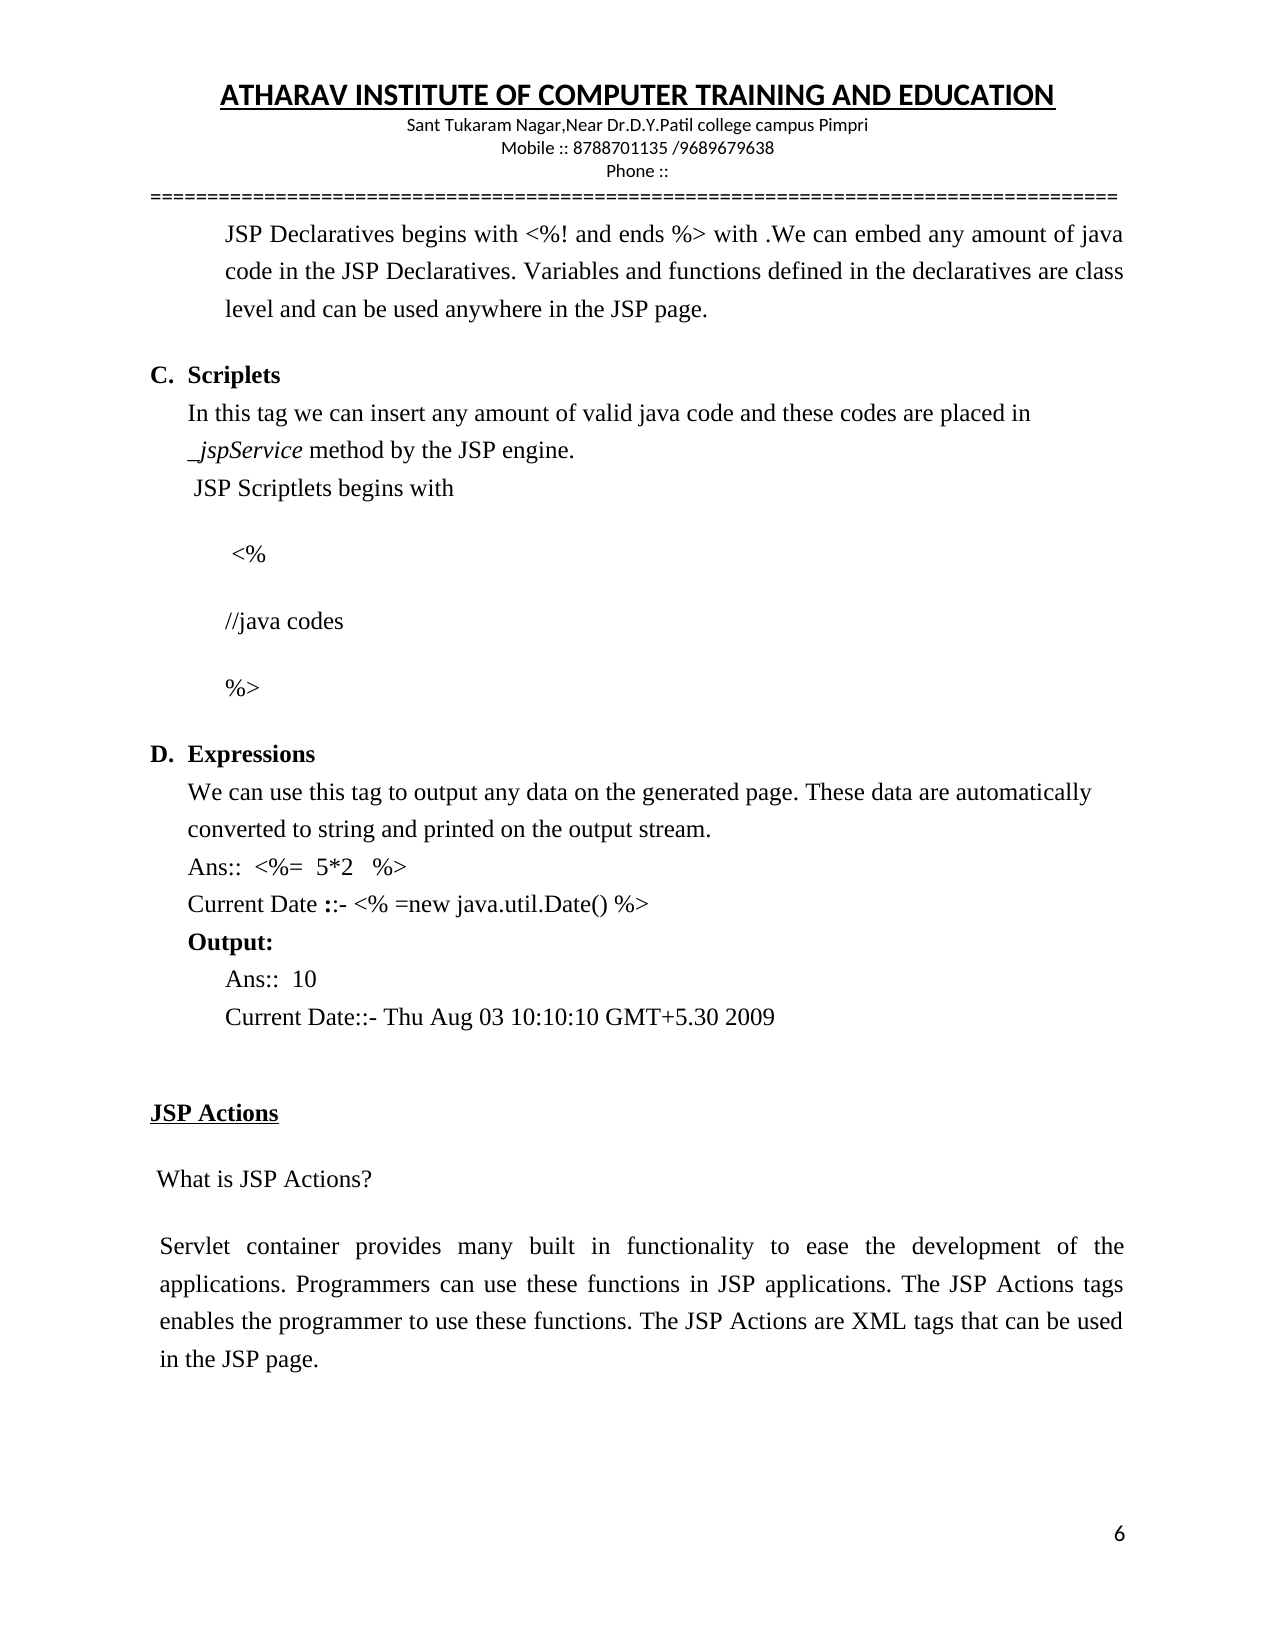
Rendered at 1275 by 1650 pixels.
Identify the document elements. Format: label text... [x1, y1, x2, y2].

text JSP Declaratives begins with <%! and ends %> with .We can embed any amount of java code in the JSP Declaratives. Variables and functions defined in the declaratives are class level and can be used anywhere in the JSP page. [225, 210, 1125, 322]
list Current Date::- Thu Aug 03 10:10:10 GMT+5.30 2009 [187, 993, 1125, 1031]
list Ans:: 10 [187, 956, 1125, 993]
list Scriplets In this tag we can insert any amount of valid java code and these codes are placed in _jspService method by the JSP engine. JSP Scriptlets begins with [150, 352, 1125, 502]
text What is JSP Actions? [150, 1156, 1125, 1193]
text %> [225, 664, 1125, 702]
list Current Date ::- <% =new java.util.Date() %> [187, 881, 1125, 918]
text <% [225, 531, 1125, 568]
list Expressions We can use this tag to output any data on the generated page. These data are automatically converted to string and printed on the output stream. Ans:: <%= 5*2 %> [150, 731, 1125, 881]
list Output: [187, 918, 1125, 956]
text JSP Actions [150, 1089, 1125, 1127]
text //java codes [225, 597, 1125, 635]
text Servlet container provides many built in functionality to ease the development of the applications. Programmers can use these functions in JSP applications. The JSP Actions tags enables the programmer to use these functions. The JSP Actions are XML tags that can be used in the JSP page. [159, 1222, 1125, 1372]
